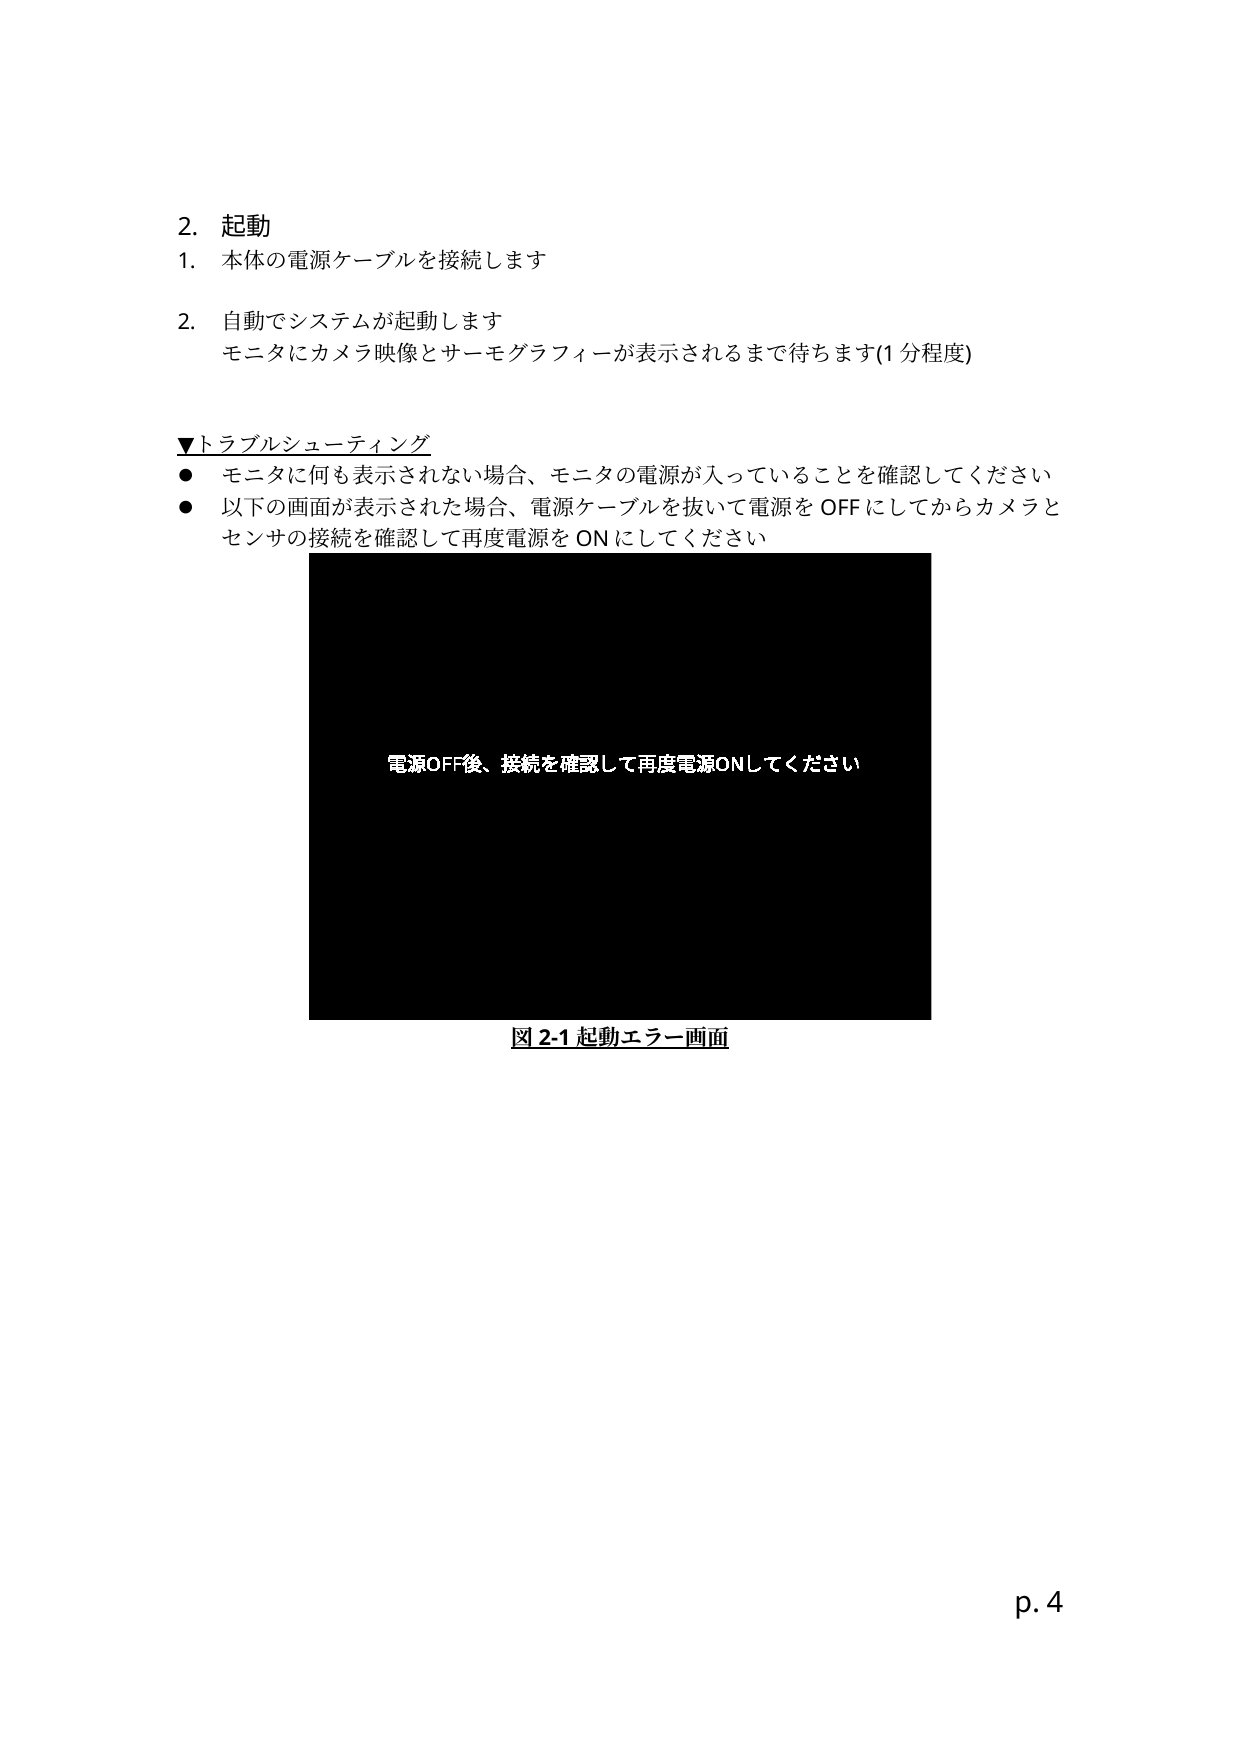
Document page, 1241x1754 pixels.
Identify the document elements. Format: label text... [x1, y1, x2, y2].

list 以下の画面が表示された場合、電源ケーブルを抜いて電源をOFFにしてからカメラとセンサの接続を確認して再度電源をONにしてください [177, 490, 1063, 553]
picture [309, 553, 932, 1020]
text ▼トラブルシューティング [177, 427, 1063, 459]
list 自動でシステムが起動します モニタにカメラ映像とサーモグラフィーが表示されるまで待ちます(1分程度) [177, 304, 1063, 367]
text 図 2-1 起動エラー画面 [177, 1020, 1063, 1051]
list 本体の電源ケーブルを接続します [177, 243, 1063, 274]
list モニタに何も表示されない場合、モニタの電源が入っていることを確認してください [177, 459, 1063, 490]
subtitle 起動 [177, 207, 1063, 243]
